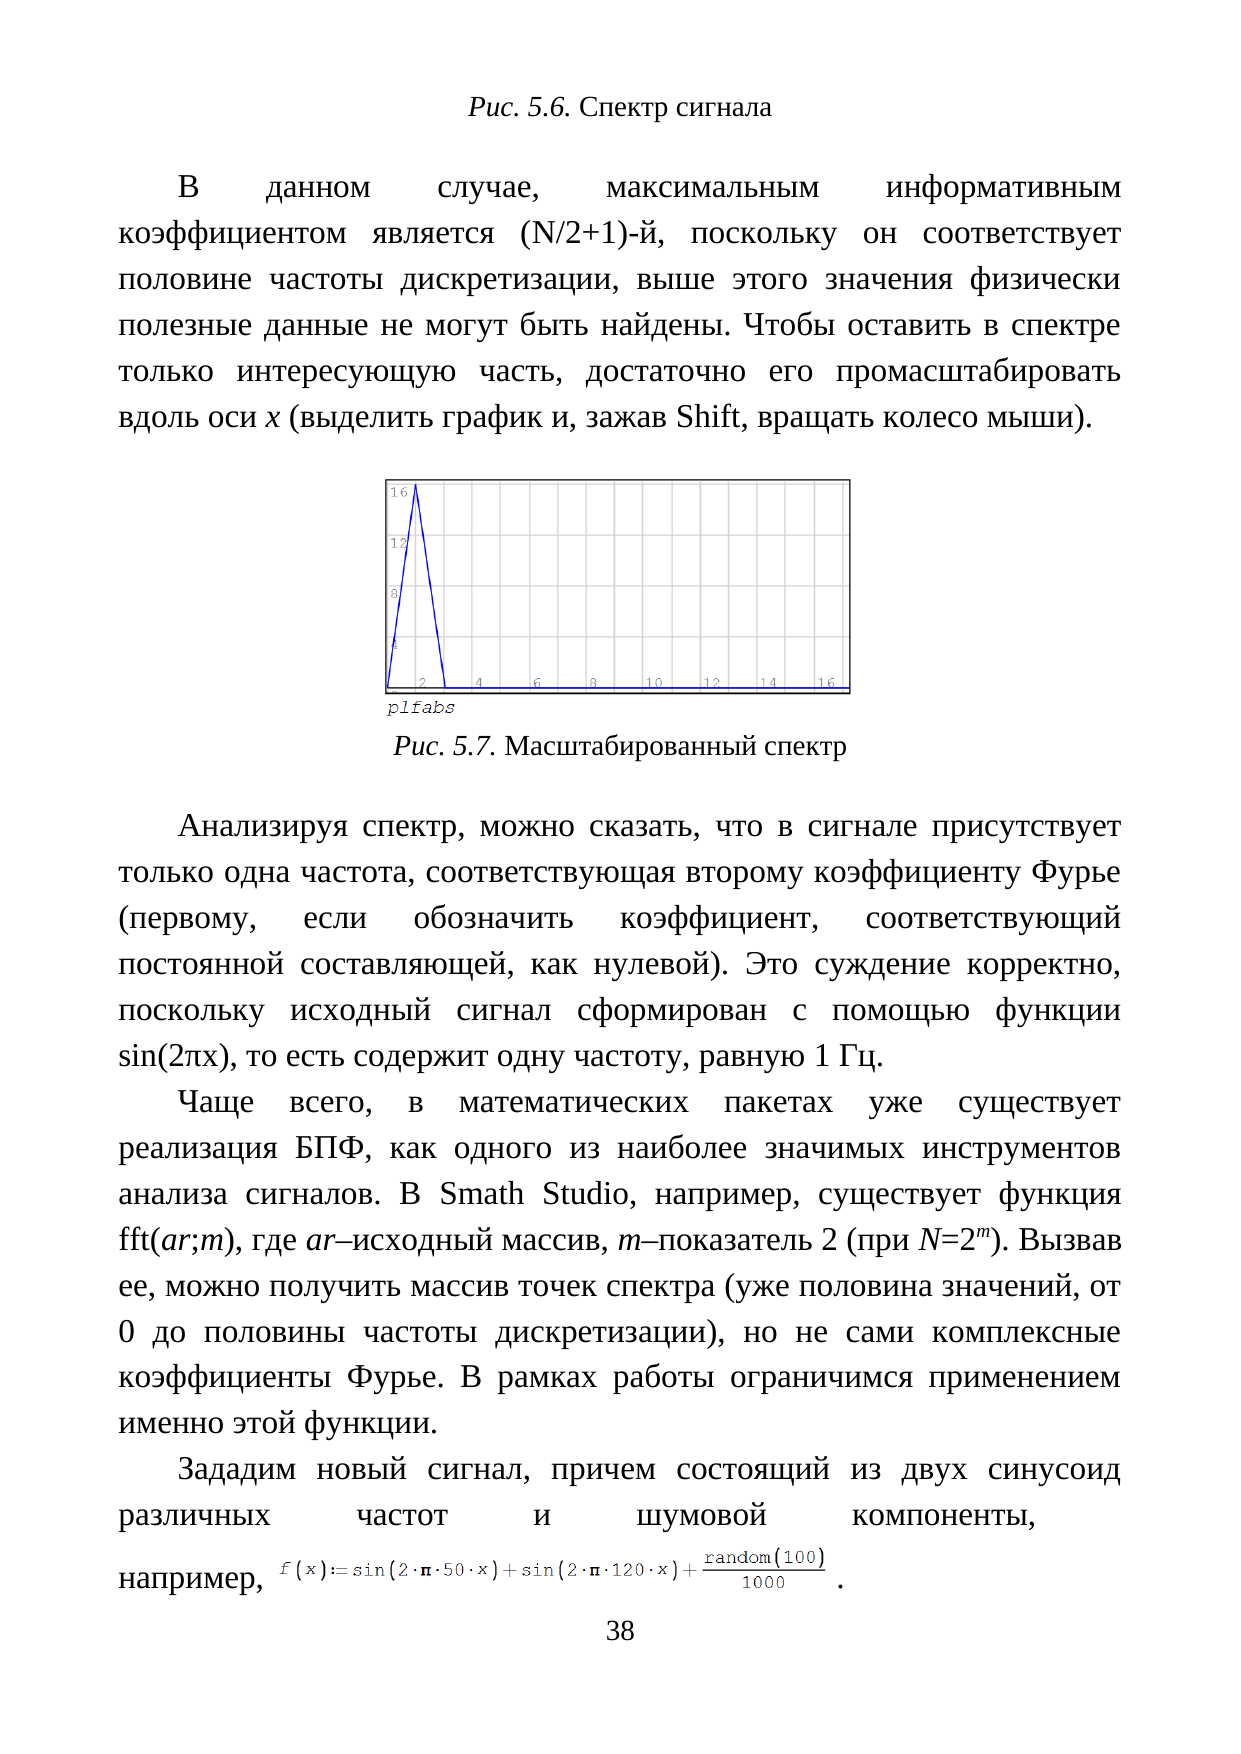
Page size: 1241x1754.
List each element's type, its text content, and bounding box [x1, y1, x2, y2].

text Анализируя спектр, можно сказать, что в сигнале присутствует только одна частота, соответствующая второму коэффициенту Фурье (первому, если обозначить коэффициент, соответствующий постоянной составляющей, как нулевой). Это суждение корректно, поскольку исходный сигнал сформирован с помощью функции sin(2πx), то есть содержит одну частоту, равную 1 Гц. [118, 806, 1122, 1073]
picture [272, 1540, 837, 1588]
text Чаще всего, в математических пакетах уже существует реализация БПФ, как одного из наиболее значимых инструментов анализа сигналов. В Smath Studio, например, существует функция fft(ar;m), где ar–исходный массив, m–показатель 2 (при N=2m). Вызвав ее, можно получить массив точек спектра (уже половина значений, от 0 до половины частоты дискретизации), но не сами комплексные коэффициенты Фурье. В рамках работы ограничимся применением именно этой функции. [118, 1081, 1122, 1441]
text Рис. 5.7. Масштабированный спектр [118, 728, 1122, 761]
text В данном случае, максимальным информативным коэффициентом является (N/2+1)-й, поскольку он соответствует половине частоты дискретизации, выше этого значения физически полезные данные не могут быть найдены. Чтобы оставить в спектре только интересующую часть, достаточно его промасштабировать вдоль оси x (выделить график и, зажав Shift, вращать колесо мыши). [118, 166, 1122, 434]
text Зададим новый сигнал, причем состоящий из двух синусоид различных частот и шумовой компоненты, например, . [118, 1449, 1122, 1595]
picture [381, 475, 859, 728]
text Рис. 5.6. Спектр сигнала [118, 89, 1122, 122]
